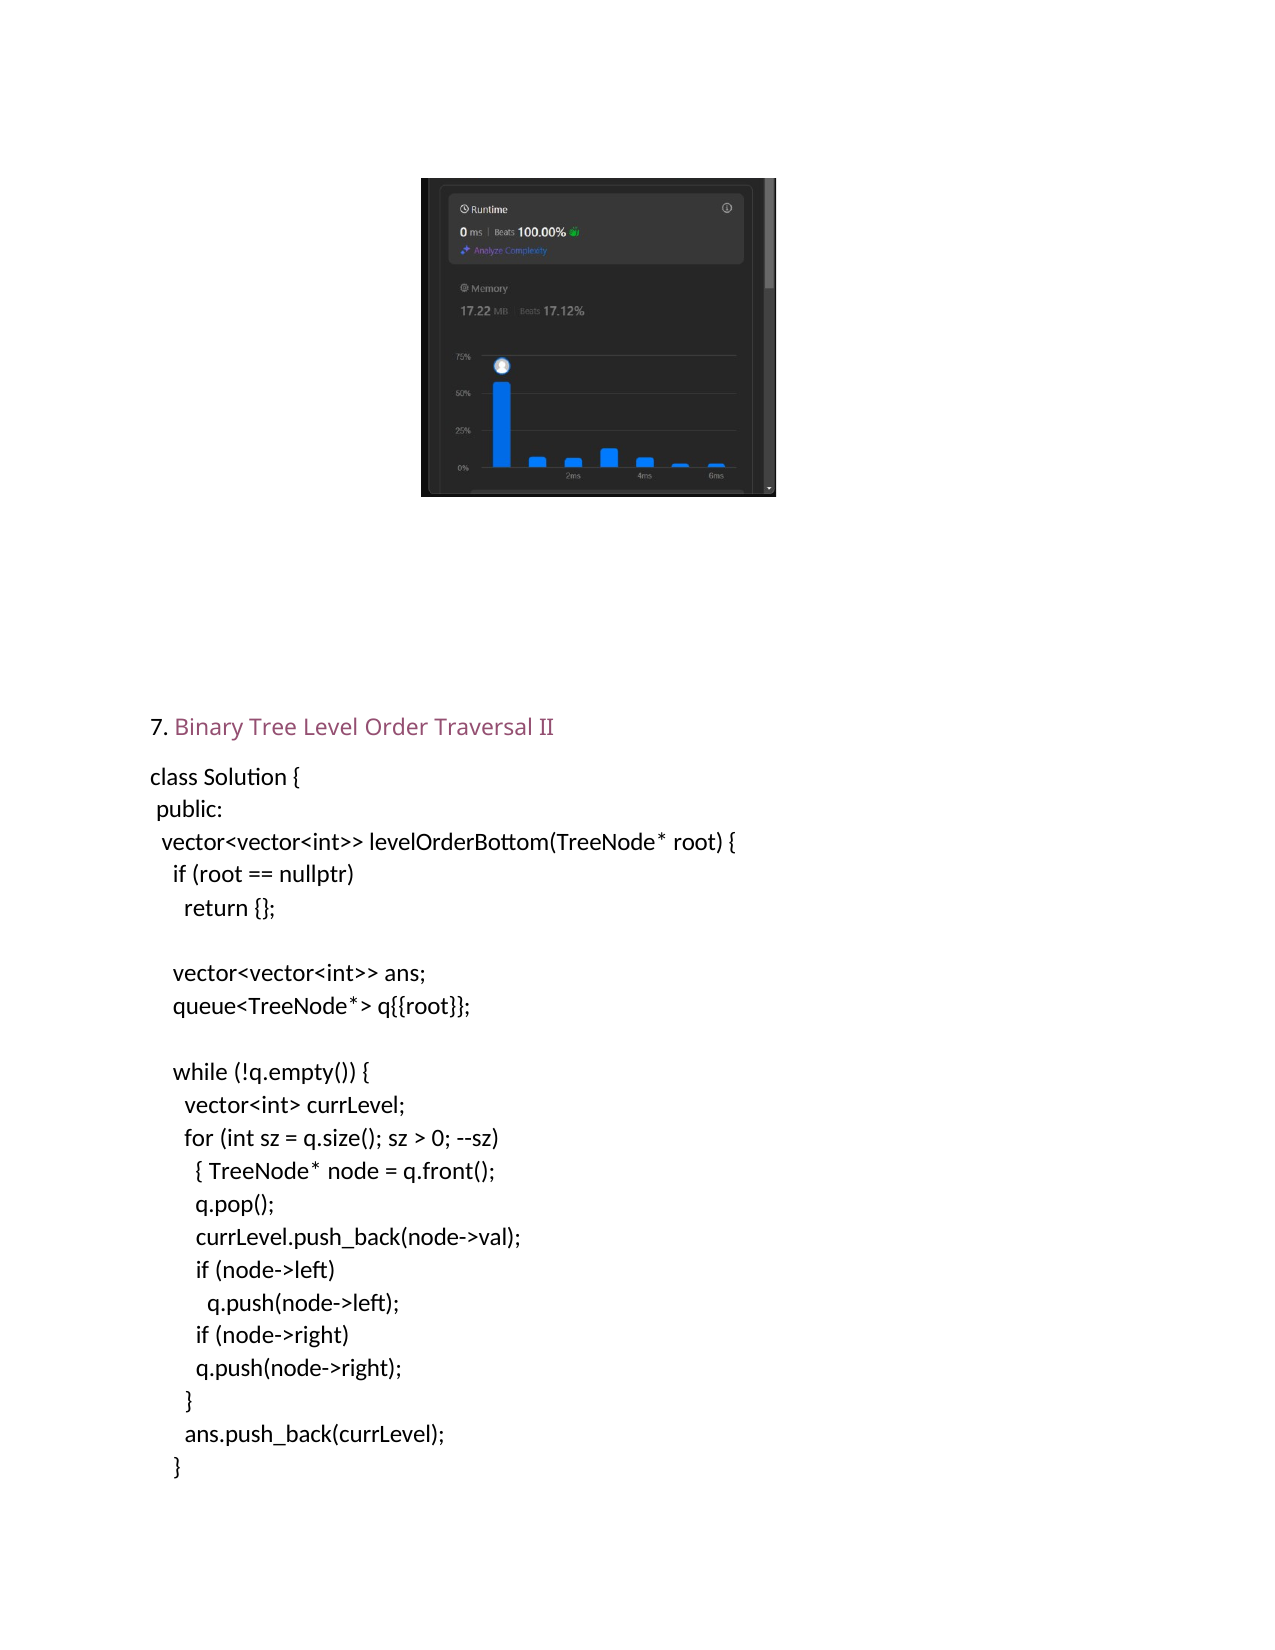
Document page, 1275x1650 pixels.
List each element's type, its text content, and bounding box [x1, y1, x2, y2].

text return {}; [184, 892, 1125, 922]
list Binary Tree Level Order Traversal II [150, 711, 1125, 742]
text currLevel.push_back(node->val); if (node->left) [196, 1221, 532, 1284]
picture [421, 178, 777, 497]
text class Solution { public: [150, 761, 345, 823]
text vector<vector<int>> ans; queue<TreeNode*> q{{root}}; [173, 957, 549, 1021]
text } [173, 1451, 1125, 1482]
text ans.push_back(currLevel); [184, 1418, 1125, 1449]
text while (!q.empty()) { [173, 1056, 1125, 1087]
text for (int sz = q.size(); sz > 0; --sz) { TreeNode* node = q.front(); q.pop(); [184, 1122, 549, 1218]
text q.push(node->left); if (node->right) q.push(node->right); [196, 1287, 417, 1383]
text vector<int> currLevel; [184, 1089, 1125, 1120]
text vector<vector<int>> levelOrderBottom(TreeNode* root) { if (root == nullptr) [161, 826, 748, 889]
text } [184, 1386, 1125, 1416]
